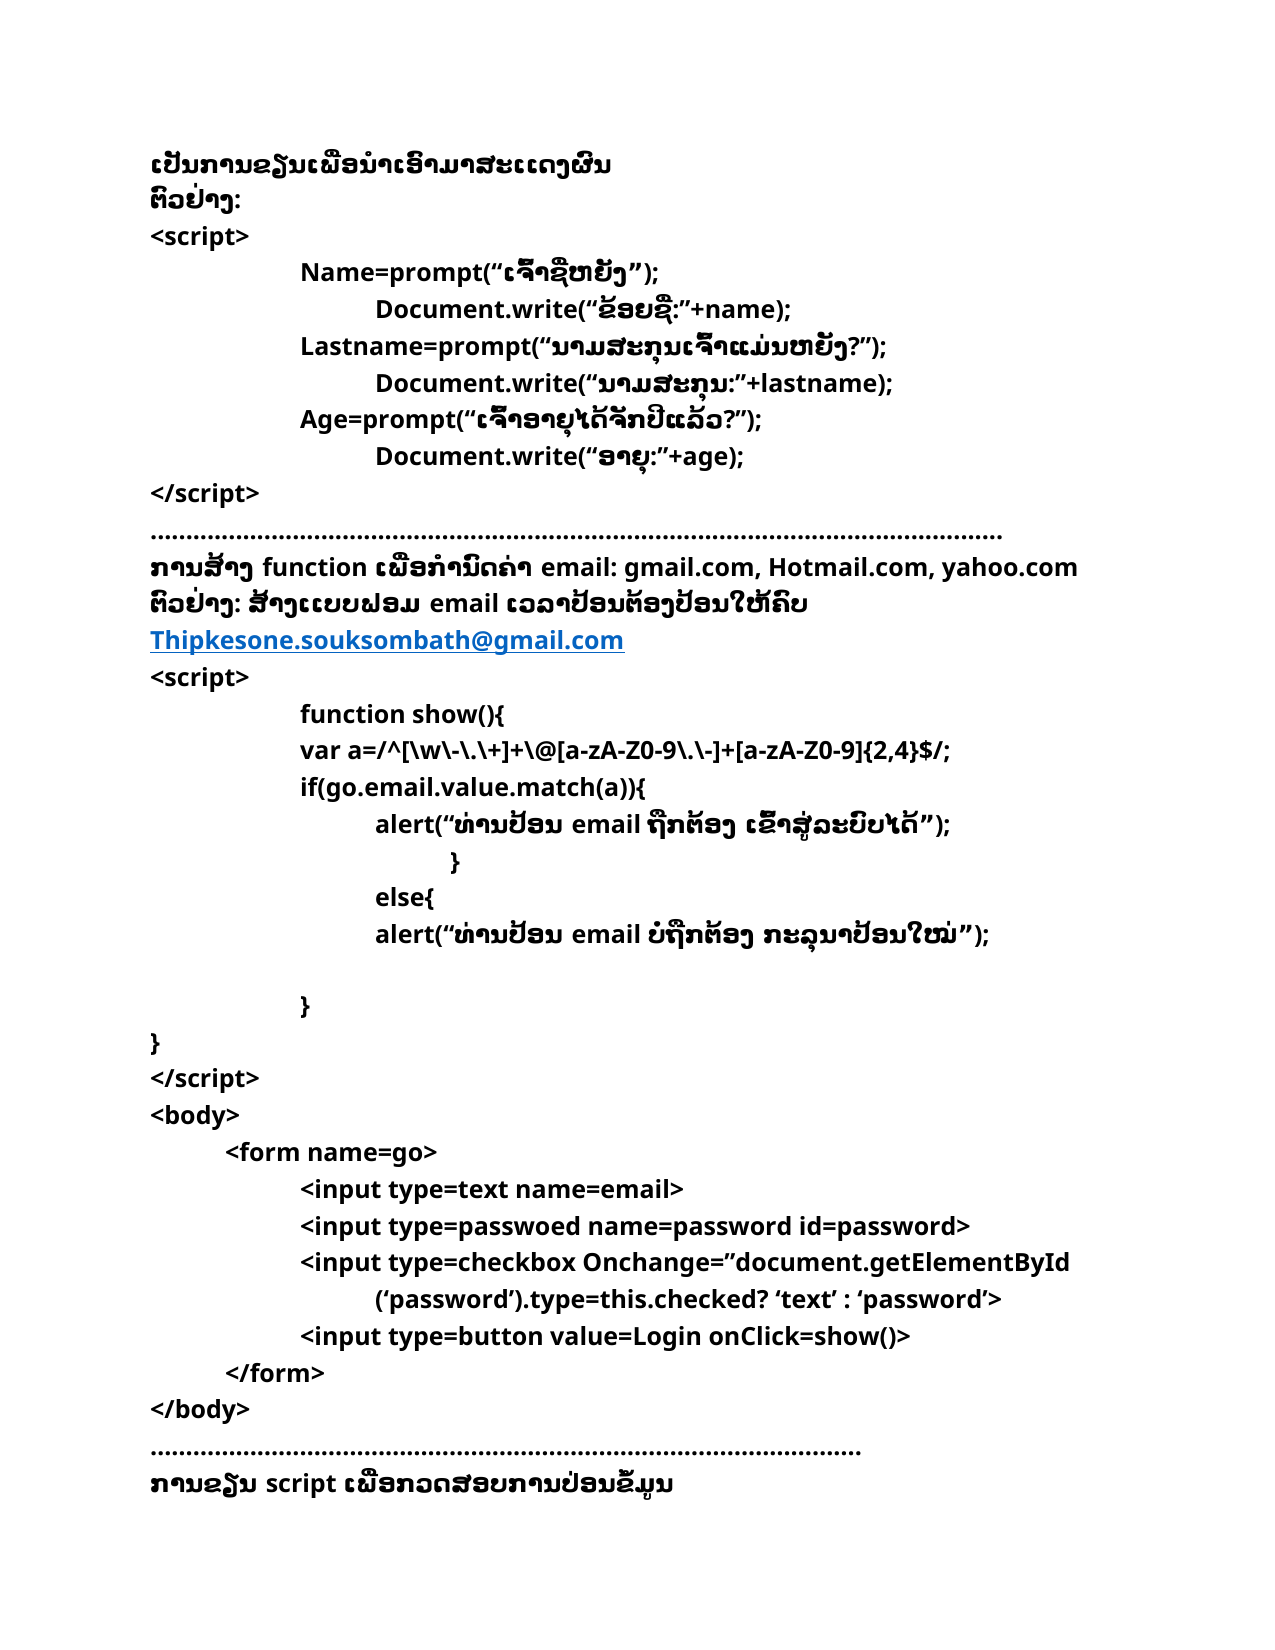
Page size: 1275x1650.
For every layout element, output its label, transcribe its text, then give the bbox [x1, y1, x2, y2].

text Document.write(“ອາຍຸ:”+age); [150, 439, 1125, 473]
text </body> [150, 1392, 1125, 1426]
text Lastname=prompt(“ນາມສະກຸນເຈົ້າແມ່ນຫຍັງ?”); [150, 328, 1125, 363]
text </script> [150, 476, 1125, 510]
text (‘password’).type=this.checked? ‘text’ : ‘password’> [150, 1282, 1125, 1316]
text } [150, 1024, 1125, 1058]
text var a=/^[\w\-\.\+]+\@[a-zA-Z0-9\.\-]+[a-zA-Z0-9]{2,4}$/; [150, 733, 1125, 767]
text ການສ້າງ function ເພື່ອກຳນົດຄ່າ email: gmail.com, Hotmail.com, yahoo.com [150, 549, 1125, 583]
text </script> [150, 1061, 1125, 1095]
text alert(“ທ່ານປ້ອນ email ຖືກຕ້ອງ ເຂົ້າສູ່ລະບົບໄດ້”); [150, 807, 1125, 841]
text ເປັນການຂຽນເພື່ອນຳເອົາມາສະເເດງຜົນ [150, 150, 1125, 179]
text ………………………………………………………………………………………. [150, 1429, 1125, 1463]
text Name=prompt(“ເຈົ້າຊື່ຫຍັງ”); [150, 255, 1125, 289]
text ຕົວຢ່າງ: [150, 181, 1125, 216]
text <input type=button value=Login onClick=show()> [150, 1318, 1125, 1353]
text Age=prompt(“ເຈົ້າອາຍຸໄດ້ຈັກປີແລ້ວ?”); [150, 402, 1125, 436]
text if(go.email.value.match(a)){ [150, 770, 1125, 804]
text Document.write(“ນາມສະກຸນ:”+lastname); [150, 365, 1125, 399]
text </form> [150, 1355, 1125, 1389]
text <body> [150, 1098, 1125, 1132]
text ຕົວຢ່າງ: ສ້າງເເບບຟອມ email ເວລາປ້ອນຕ້ອງປ້ອນໃຫ້ຄົບ [150, 586, 1125, 620]
text ການຂຽນ script ເພື່ອກວດສອບການປ່ອນຂໍ້ມູນ [150, 1466, 1125, 1500]
text alert(“ທ່ານປ້ອນ email ບໍ່ຖືກຕ້ອງ ກະລຸນາປ້ອນໃໝ່”); [150, 917, 1125, 951]
text else{ [150, 880, 1125, 914]
text function show(){ [150, 696, 1125, 730]
text } [150, 843, 1125, 877]
text <form name=go> [150, 1135, 1125, 1169]
text <input type=text name=email> [150, 1171, 1125, 1206]
text } [150, 988, 1125, 1022]
text ........................................................................................................................ [150, 512, 1125, 546]
text <input type=checkbox Onchange=”document.getElementById [150, 1245, 1125, 1279]
text Document.write(“ຂ້ອຍຊື່:”+name); [150, 292, 1125, 326]
text <script> [150, 659, 1125, 693]
text Thipkesone.souksombath@gmail.com [150, 623, 1125, 657]
text <script> [150, 218, 1125, 252]
text <input type=passwoed name=password id=password> [150, 1208, 1125, 1242]
